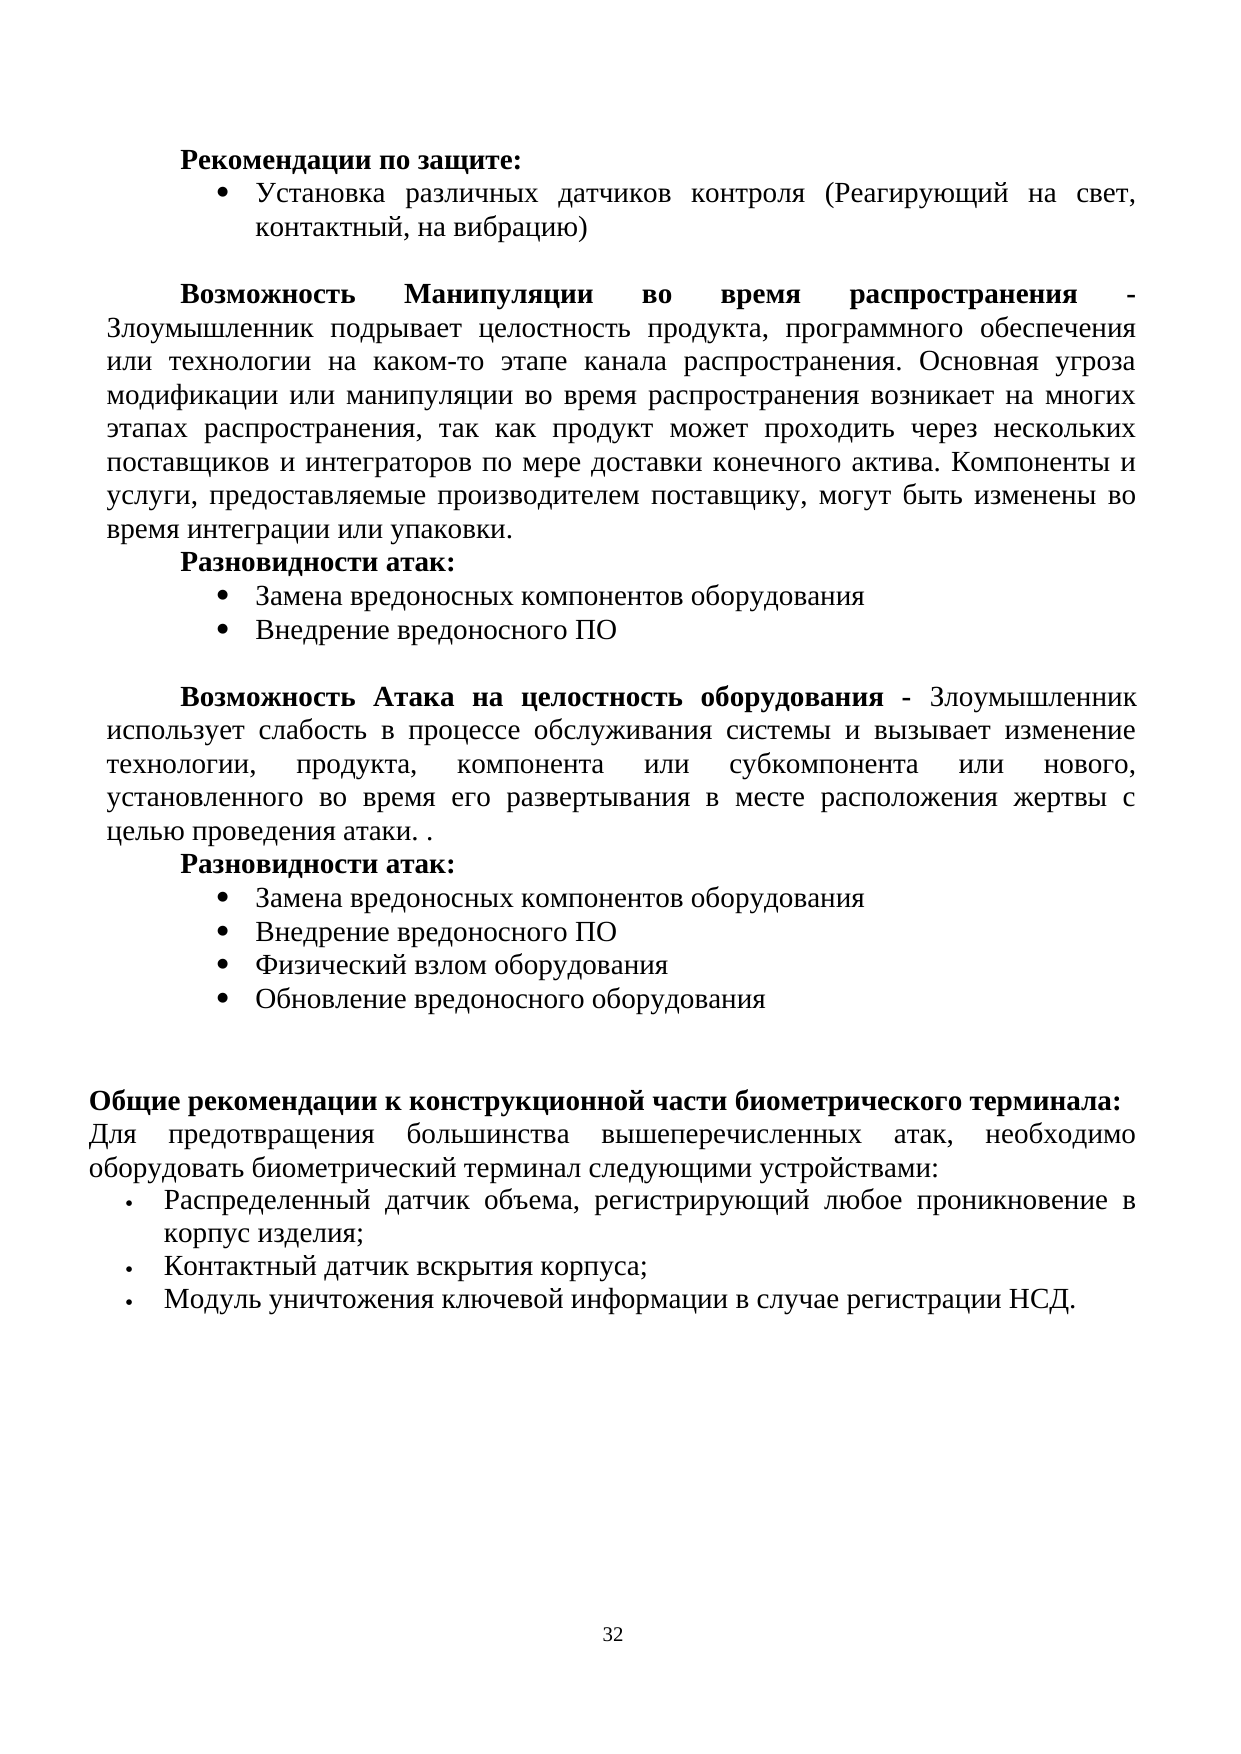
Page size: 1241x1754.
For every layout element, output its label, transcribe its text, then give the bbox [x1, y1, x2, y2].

text Разновидности атак: [106, 847, 1137, 880]
list Контактный датчик вскрытия корпуса; [126, 1249, 1137, 1282]
text Рекомендации по защите: [106, 142, 1137, 176]
list Установка различных датчиков контроля (Реагирующий на свет, контактный, на вибрацию) [218, 176, 1137, 243]
list Замена вредоносных компонентов оборудования [218, 880, 1137, 914]
text Общие рекомендации к конструкционной части биометрического терминала: [89, 1083, 1137, 1116]
list Распределенный датчик объема, регистрирующий любое проникновение в корпус изделия; [126, 1183, 1137, 1249]
list Обновление вредоносного оборудования [218, 981, 1137, 1015]
text Возможность Манипуляции во время распространения - Злоумышленник подрывает целостность продукта, программного обеспечения или технологии на каком-то этапе канала распространения. Основная угроза модификации или манипуляции во время распространения возникает на многих этапах распространения, так как продукт может проходить через нескольких поставщиков и интеграторов по мере доставки конечного актива. Компоненты и услуги, предоставляемые производителем поставщику, могут быть изменены во время интеграции или упаковки. [106, 276, 1137, 544]
text Возможность Атака на целостность оборудования - Злоумышленник использует слабость в процессе обслуживания системы и вызывает изменение технологии, продукта, компонента или субкомпонента или нового, установленного во время его развертывания в месте расположения жертвы с целью проведения атаки. . [106, 679, 1137, 847]
list Внедрение вредоносного ПО [218, 612, 1137, 645]
list Физический взлом оборудования [218, 947, 1137, 981]
list Замена вредоносных компонентов оборудования [218, 578, 1137, 612]
list Модуль уничтожения ключевой информации в случае регистрации НСД. [126, 1282, 1137, 1315]
text Разновидности атак: [106, 544, 1137, 578]
list Внедрение вредоносного ПО [218, 914, 1137, 947]
text Для предотвращения большинства вышеперечисленных атак, необходимо оборудовать биометрический терминал следующими устройствами: [89, 1116, 1137, 1183]
